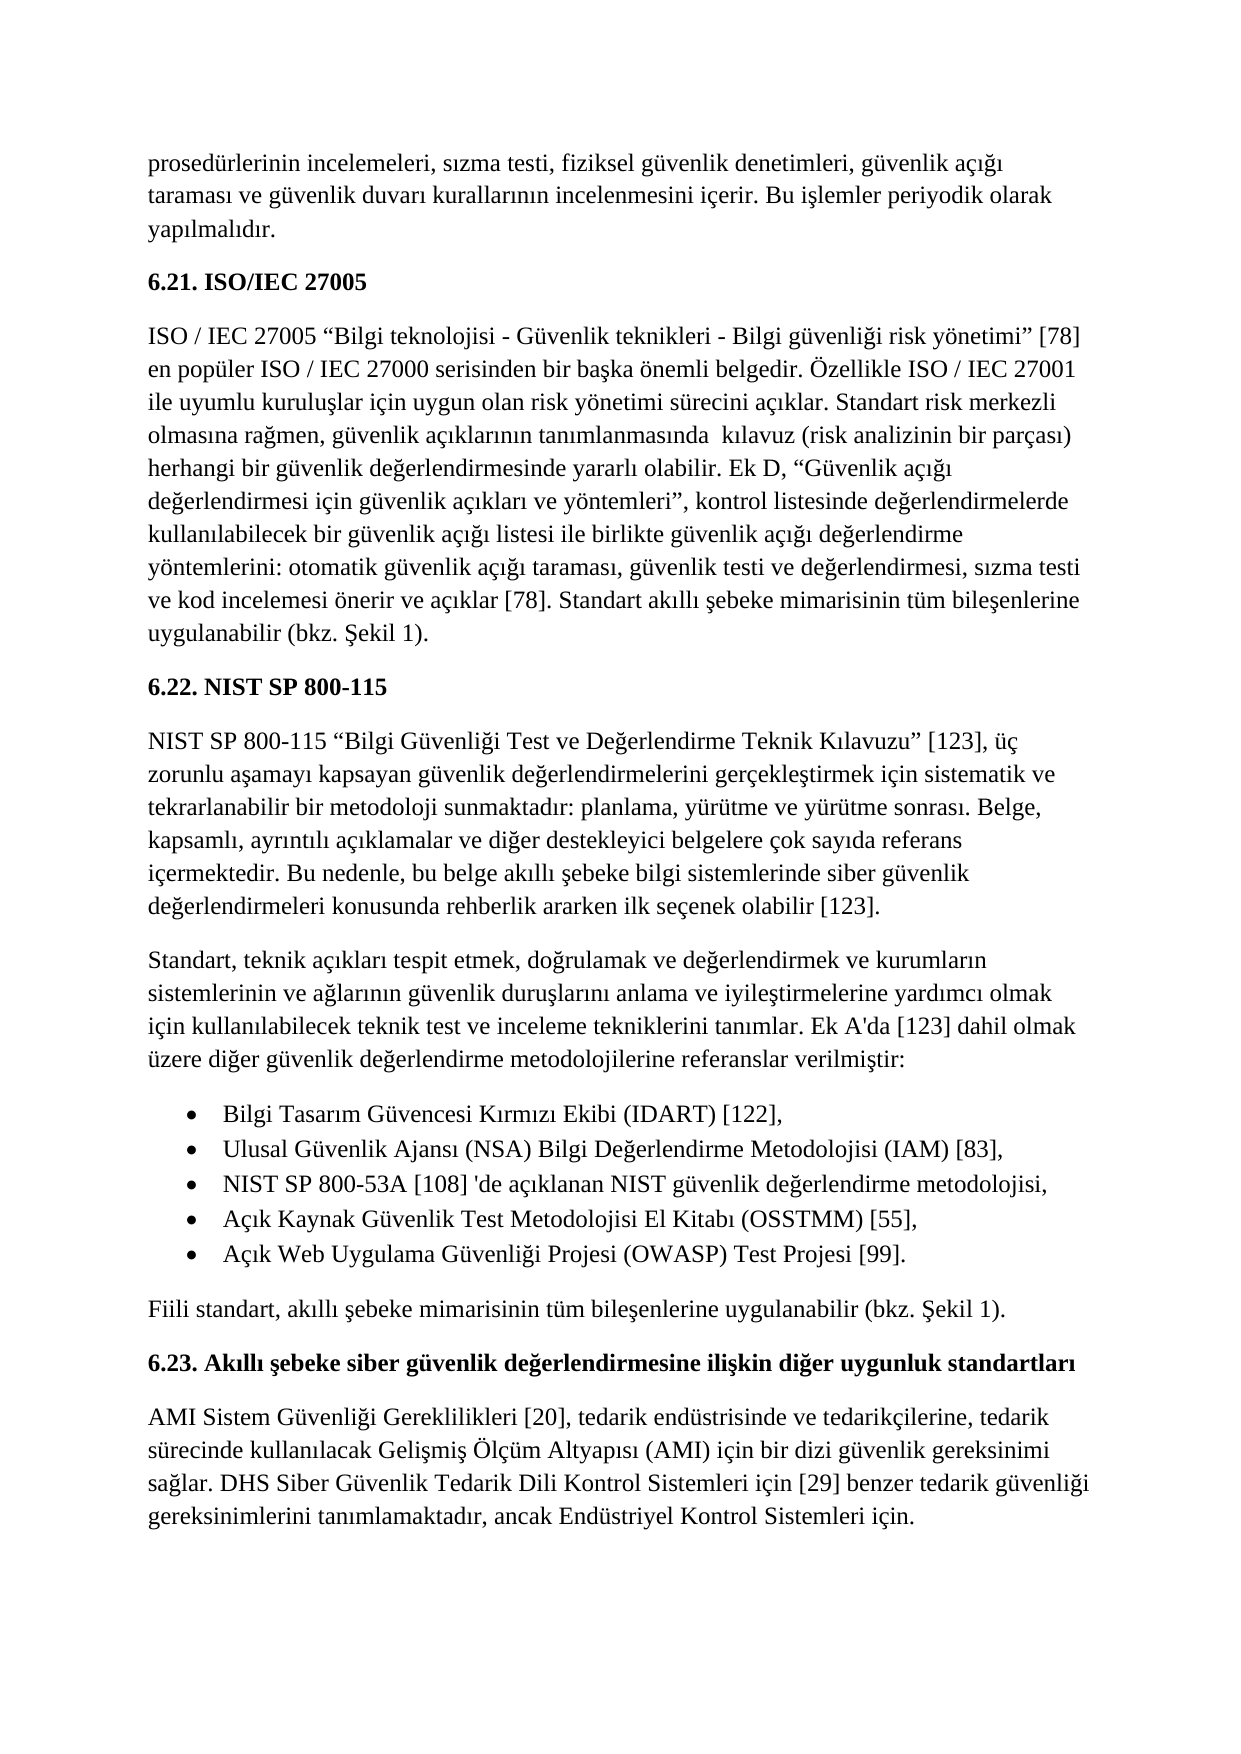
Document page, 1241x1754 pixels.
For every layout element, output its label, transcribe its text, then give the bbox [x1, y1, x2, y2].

text 6.23. Akıllı şebeke siber güvenlik değerlendirmesine ilişkin diğer uygunluk standartları [148, 1348, 1093, 1377]
list Açık Web Uygulama Güvenliği Projesi (OWASP) Test Projesi [99]. [185, 1238, 1093, 1269]
text Fiili standart, akıllı şebeke mimarisinin tüm bileşenlerine uygulanabilir (bkz. Şekil 1). [148, 1294, 1093, 1323]
list Ulusal Güvenlik Ajansı (NSA) Bilgi Değerlendirme Metodolojisi (IAM) [83], [185, 1133, 1093, 1164]
text 6.22. NIST SP 800-115 [148, 672, 1093, 701]
text NIST SP 800-115 “Bilgi Güvenliği Test ve Değerlendirme Teknik Kılavuzu” [123], üç zorunlu aşamayı kapsayan güvenlik değerlendirmelerini gerçekleştirmek için sistematik ve tekrarlanabilir bir metodoloji sunmaktadır: planlama, yürütme ve yürütme sonrası. Belge, kapsamlı, ayrıntılı açıklamalar ve diğer destekleyici belgelere çok sayıda referans içermektedir. Bu nedenle, bu belge akıllı şebeke bilgi sistemlerinde siber güvenlik değerlendirmeleri konusunda rehberlik ararken ilk seçenek olabilir [123]. [148, 726, 1093, 920]
text 6.21. ISO/IEC 27005 [148, 267, 1093, 296]
text Standart, teknik açıkları tespit etmek, doğrulamak ve değerlendirmek ve kurumların sistemlerinin ve ağlarının güvenlik duruşlarını anlama ve iyileştirmelerine yardımcı olmak için kullanılabilecek teknik test ve inceleme tekniklerini tanımlar. Ek A'da [123] dahil olmak üzere diğer güvenlik değerlendirme metodolojilerine referanslar verilmiştir: [148, 945, 1093, 1073]
text ISO / IEC 27005 “Bilgi teknolojisi - Güvenlik teknikleri - Bilgi güvenliği risk yönetimi” [78] en popüler ISO / IEC 27000 serisinden bir başka önemli belgedir. Özellikle ISO / IEC 27001 ile uyumlu kuruluşlar için uygun olan risk yönetimi sürecini açıklar. Standart risk merkezli olmasına rağmen, güvenlik açıklarının tanımlanmasında kılavuz (risk analizinin bir parçası) herhangi bir güvenlik değerlendirmesinde yararlı olabilir. Ek D, “Güvenlik açığı değerlendirmesi için güvenlik açıkları ve yöntemleri”, kontrol listesinde değerlendirmelerde kullanılabilecek bir güvenlik açığı listesi ile birlikte güvenlik açığı değerlendirme yöntemlerini: otomatik güvenlik açığı taraması, güvenlik testi ve değerlendirmesi, sızma testi ve kod incelemesi önerir ve açıklar [78]. Standart akıllı şebeke mimarisinin tüm bileşenlerine uygulanabilir (bkz. Şekil 1). [148, 321, 1093, 647]
list Bilgi Tasarım Güvencesi Kırmızı Ekibi (IDART) [122], [185, 1098, 1093, 1129]
list Açık Kaynak Güvenlik Test Metodolojisi El Kitabı (OSSTMM) [55], [185, 1203, 1093, 1234]
text AMI Sistem Güvenliği Gereklilikleri [20], tedarik endüstrisinde ve tedarikçilerine, tedarik sürecinde kullanılacak Gelişmiş Ölçüm Altyapısı (AMI) için bir dizi güvenlik gereksinimi sağlar. DHS Siber Güvenlik Tedarik Dili Kontrol Sistemleri için [29] benzer tedarik güvenliği gereksinimlerini tanımlamaktadır, ancak Endüstriyel Kontrol Sistemleri için. [148, 1402, 1093, 1529]
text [148, 148, 1093, 242]
list NIST SP 800-53A [108] 'de açıklanan NIST güvenlik değerlendirme metodolojisi, [185, 1168, 1093, 1199]
